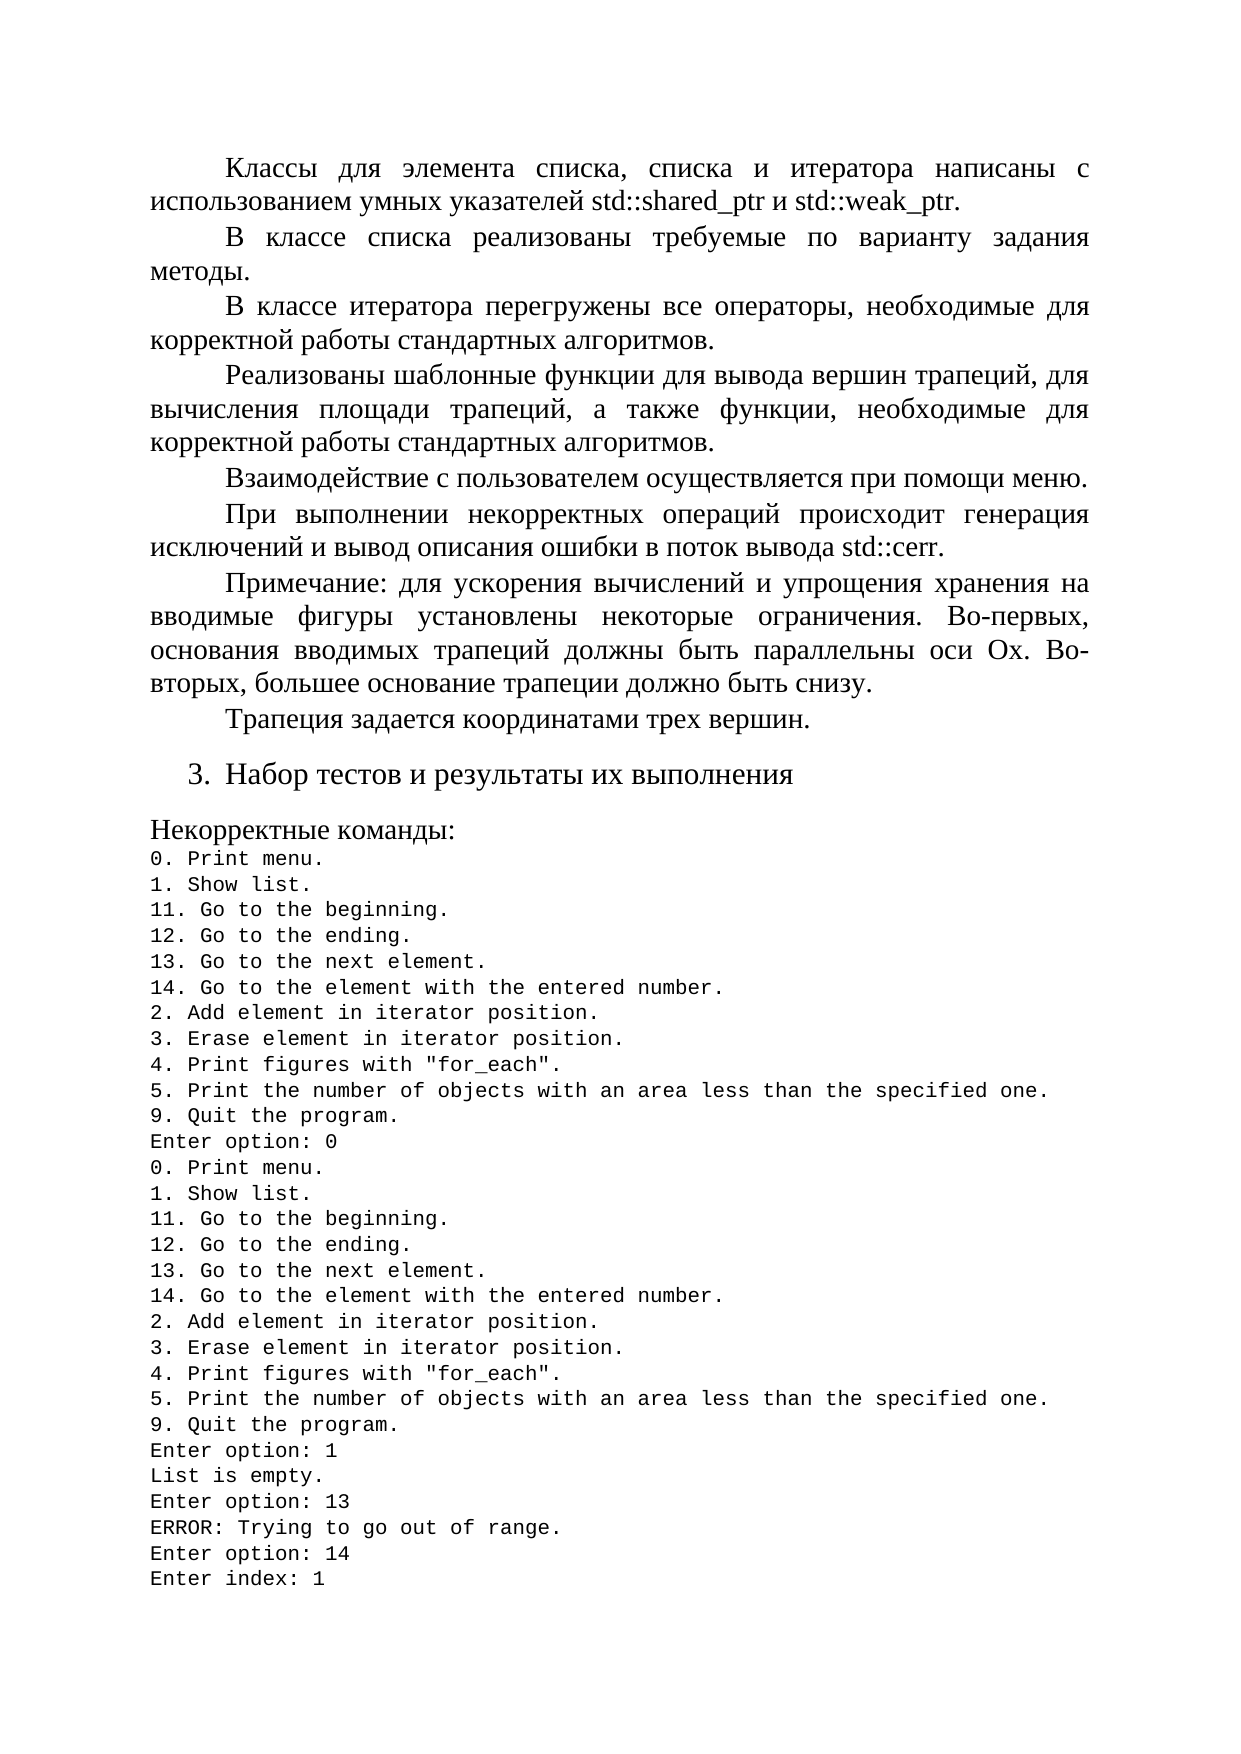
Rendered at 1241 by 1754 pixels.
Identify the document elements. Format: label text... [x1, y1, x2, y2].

text 4. Print figures with "for_each". [150, 1054, 1090, 1077]
text 0. Print menu. [150, 1157, 1090, 1180]
text 5. Print the number of objects with an area less than the specified one. [150, 1079, 1090, 1103]
text Enter index: 1 [150, 1568, 1090, 1592]
text 9. Quit the program. [150, 1105, 1090, 1129]
text Enter option: 14 [150, 1543, 1090, 1566]
text Некорректные команды: [150, 812, 1090, 846]
text 2. Add element in iterator position. [150, 1311, 1090, 1335]
text 13. Go to the next element. [150, 1260, 1090, 1283]
text 9. Quit the program. [150, 1414, 1090, 1438]
text 2. Add element in iterator position. [150, 1002, 1090, 1026]
list Набор тестов и результаты их выполнения [187, 756, 1090, 792]
text 12. Go to the ending. [150, 1234, 1090, 1258]
text Реализованы шаблонные функции для вывода вершин трапеций, для вычисления площади трапеций, а также функции, необходимые для корректной работы стандартных алгоритмов. [150, 357, 1090, 458]
text 5. Print the number of objects with an area less than the specified one. [150, 1388, 1090, 1412]
text Примечание: для ускорения вычислений и упрощения хранения на вводимые фигуры установлены некоторые ограничения. Во-первых, основания вводимых трапеций должны быть параллельны оси Ox. Во-вторых, большее основание трапеции должно быть снизу. [150, 565, 1090, 699]
text 0. Print menu. [150, 848, 1090, 872]
text ERROR: Trying to go out of range. [150, 1517, 1090, 1541]
text 13. Go to the next element. [150, 951, 1090, 974]
text 11. Go to the beginning. [150, 899, 1090, 923]
text 4. Print figures with "for_each". [150, 1363, 1090, 1386]
text Enter option: 13 [150, 1491, 1090, 1515]
text 12. Go to the ending. [150, 925, 1090, 949]
text Классы для элемента списка, списка и итератора написаны с использованием умных указателей std::shared_ptr и std::weak_ptr. [150, 150, 1090, 217]
text В классе списка реализованы требуемые по варианту задания методы. [150, 219, 1090, 286]
text 1. Show list. [150, 1182, 1090, 1206]
text Взаимодействие с пользователем осуществляется при помощи меню. [150, 460, 1090, 494]
text В классе итератора перегружены все операторы, необходимые для корректной работы стандартных алгоритмов. [150, 288, 1090, 355]
text 14. Go to the element with the entered number. [150, 977, 1090, 1000]
text Трапеция задается координатами трех вершин. [150, 701, 1090, 735]
text List is empty. [150, 1466, 1090, 1489]
text 3. Erase element in iterator position. [150, 1337, 1090, 1361]
text 3. Erase element in iterator position. [150, 1028, 1090, 1052]
text Enter option: 0 [150, 1131, 1090, 1155]
text Enter option: 1 [150, 1440, 1090, 1463]
text При выполнении некорректных операций происходит генерация исключений и вывод описания ошибки в поток вывода std::cerr. [150, 496, 1090, 563]
text 11. Go to the beginning. [150, 1208, 1090, 1232]
text 1. Show list. [150, 874, 1090, 897]
text 14. Go to the element with the entered number. [150, 1285, 1090, 1309]
